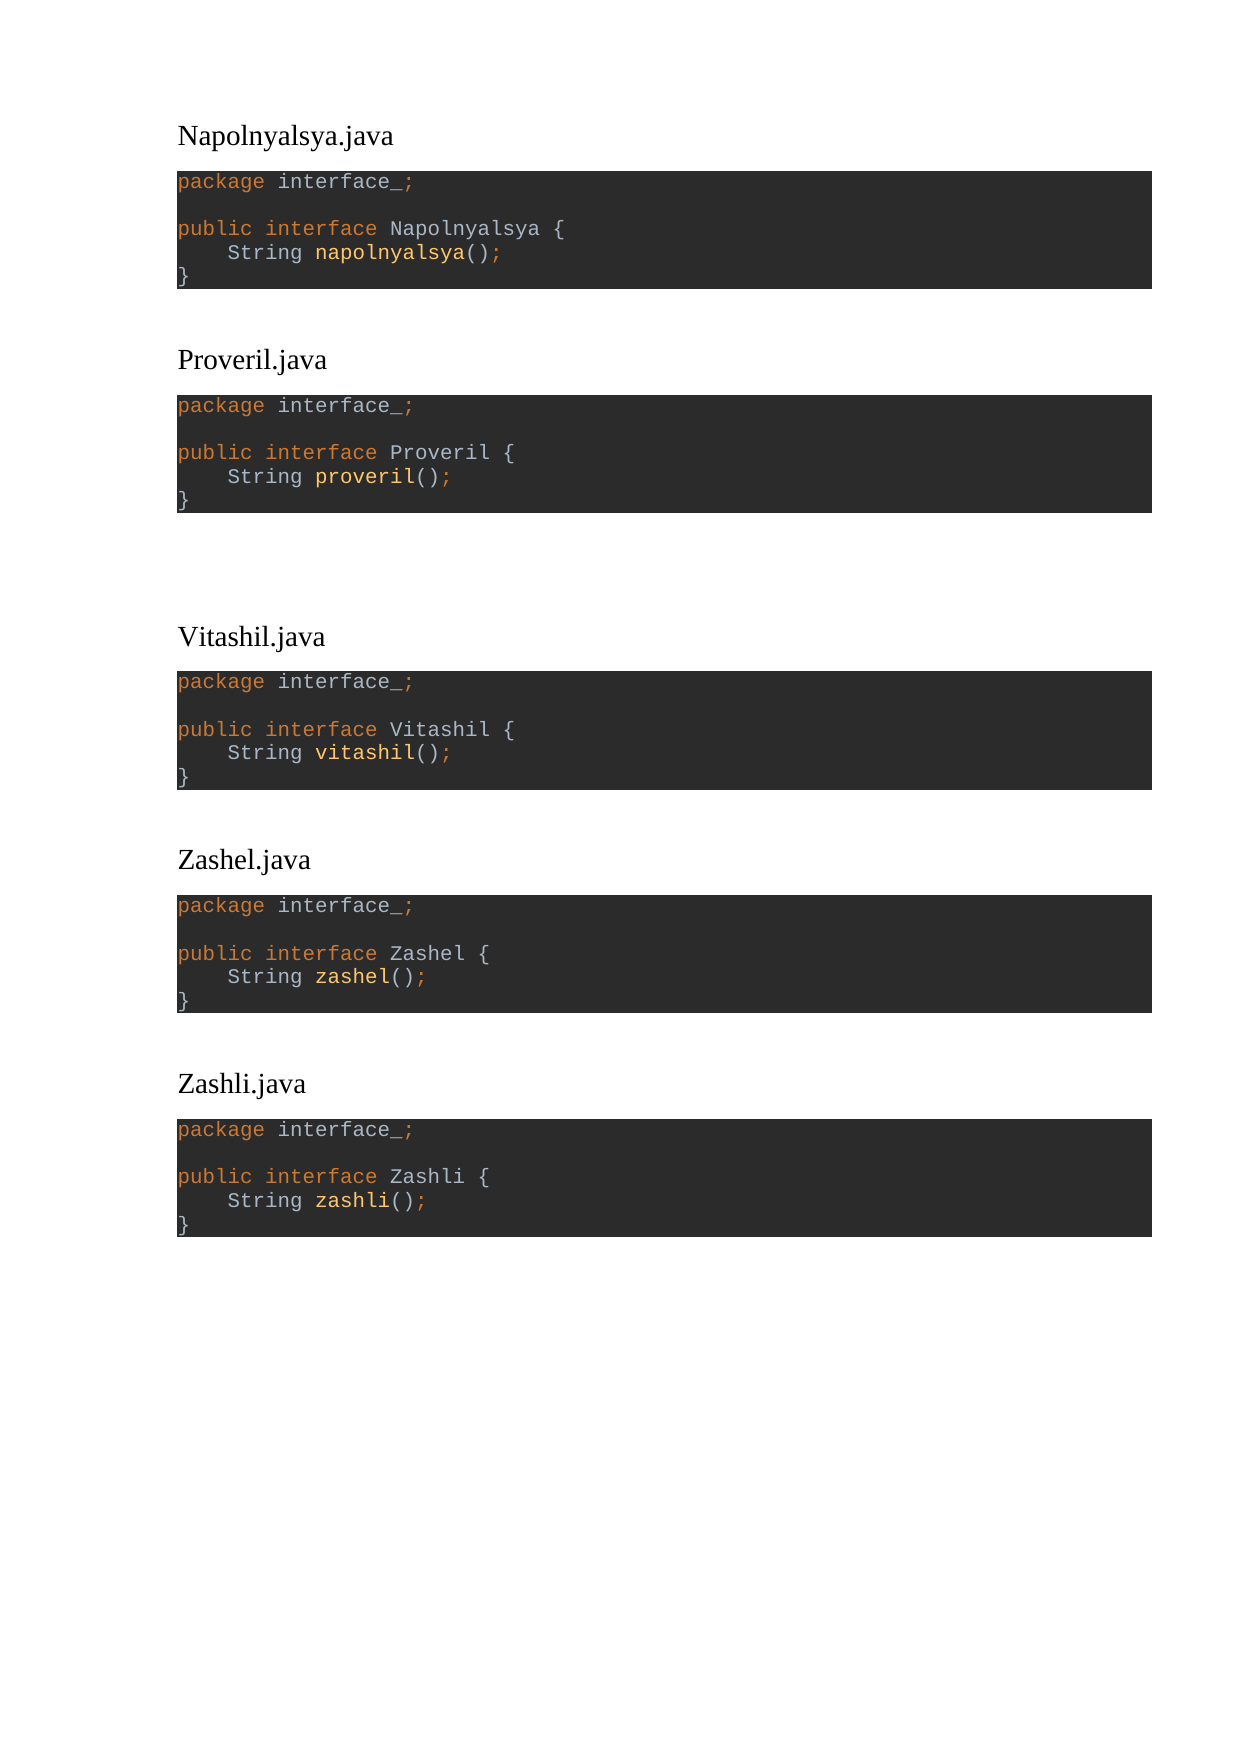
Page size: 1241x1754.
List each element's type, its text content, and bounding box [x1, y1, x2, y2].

text package interface_; public interface Zashli { String zashli(); } [177, 1119, 1152, 1237]
text package interface_; public interface Proveril { String proveril(); } [177, 395, 1152, 513]
text package interface_; public interface Zashel { String zashel(); } [177, 895, 1152, 1013]
text Vitashil.java [177, 619, 1152, 652]
text Proveril.java [177, 342, 1152, 376]
text package interface_; public interface Vitashil { String vitashil(); } [177, 671, 1152, 790]
text Zashel.java [177, 842, 1152, 876]
text package interface_; public interface Napolnyalsya { String napolnyalsya(); } [177, 171, 1152, 289]
text Napolnyalsya.java [177, 118, 1152, 152]
text Zashli.java [177, 1066, 1152, 1100]
